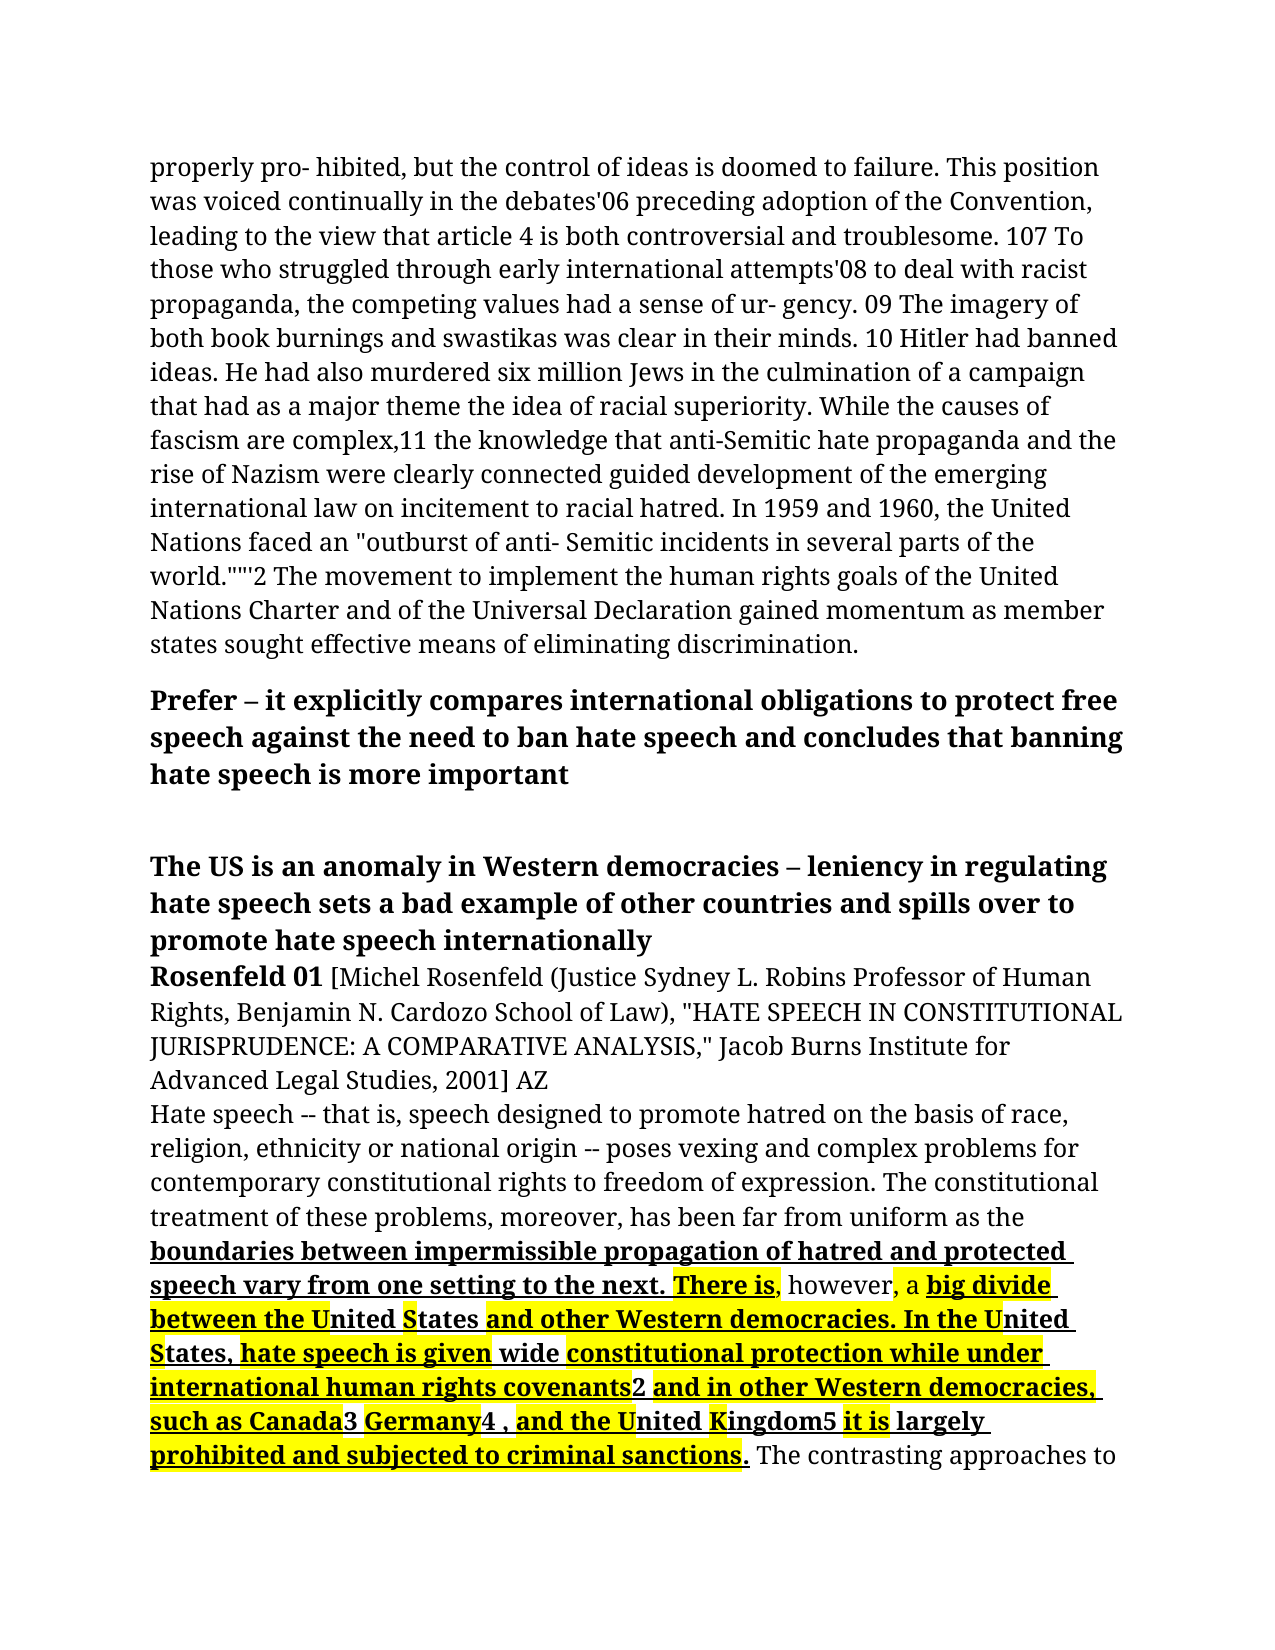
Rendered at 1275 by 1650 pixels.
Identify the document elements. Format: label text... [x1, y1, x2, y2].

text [150, 1097, 1125, 1472]
subtitle The US is an anomaly in Western democracies – leniency in regulating hate speech sets a bad example of other countries and spills over to promote hate speech internationally [150, 847, 1125, 958]
text Rosenfeld 01 [Michel Rosenfeld (Justice Sydney L. Robins Professor of Human Rights, Benjamin N. Cardozo School of Law), "HATE SPEECH IN CONSTITUTIONAL JURISPRUDENCE: A COMPARATIVE ANALYSIS," Jacob Burns Institute for Advanced Legal Studies, 2001] AZ [150, 958, 1125, 1097]
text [150, 150, 1125, 661]
subtitle Prefer – it explicitly compares international obligations to protect free speech against the need to ban hate speech and concludes that banning hate speech is more important [150, 682, 1125, 792]
